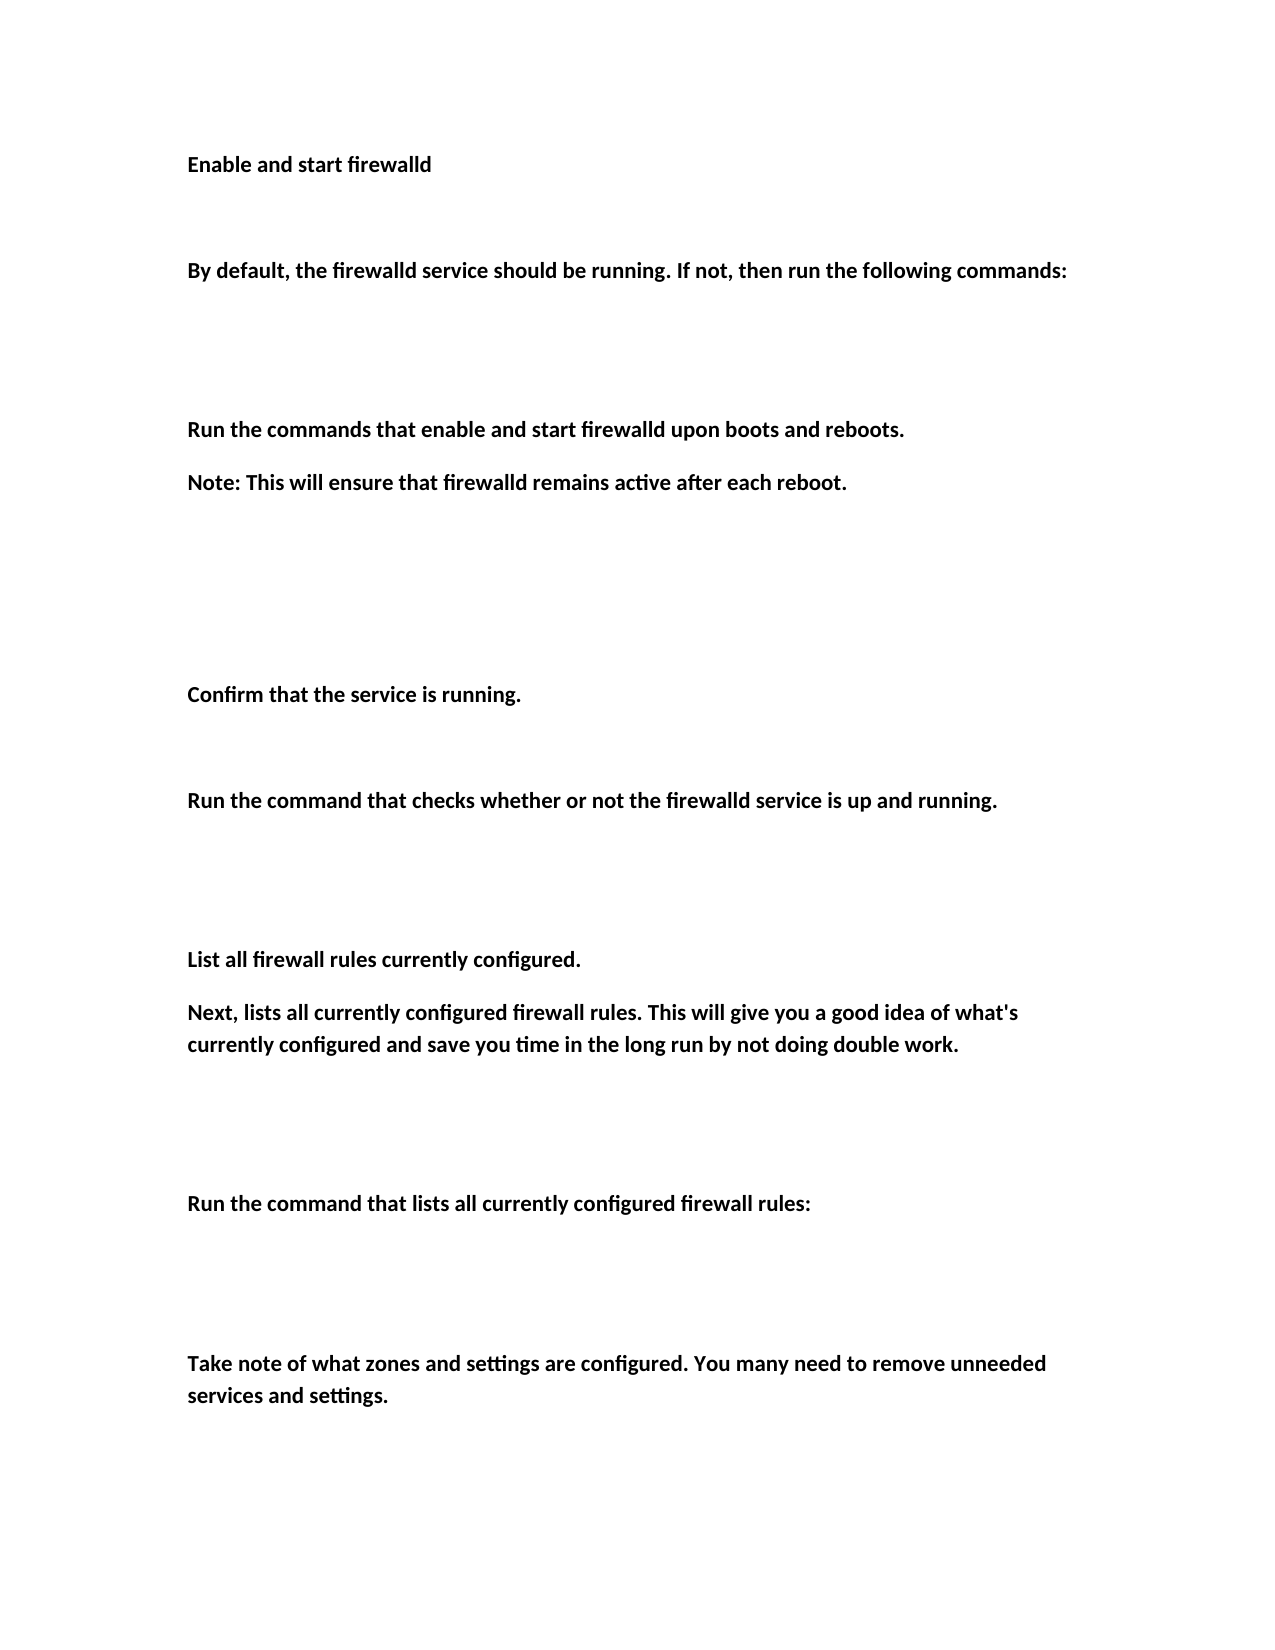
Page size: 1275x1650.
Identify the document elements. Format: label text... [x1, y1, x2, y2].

text Next, lists all currently configured firewall rules. This will give you a good idea of what's currently configured and save you time in the long run by not doing double work. [187, 998, 1087, 1058]
text List all firewall rules currently configured. [187, 945, 1087, 973]
text Run the command that checks whether or not the firewalld service is up and running. [187, 786, 1087, 814]
text Confirm that the service is running. [187, 680, 1087, 708]
text Note: This will ensure that firewalld remains active after each reboot. [187, 468, 1087, 496]
text Run the commands that enable and start firewalld upon boots and reboots. [187, 415, 1087, 443]
text Enable and start firewalld [187, 150, 1087, 178]
text By default, the firewalld service should be running. If not, then run the following commands: [187, 256, 1087, 284]
text Run the command that lists all currently configured firewall rules: [187, 1189, 1087, 1218]
text Take note of what zones and settings are configured. You many need to remove unneeded services and settings. [187, 1349, 1087, 1409]
